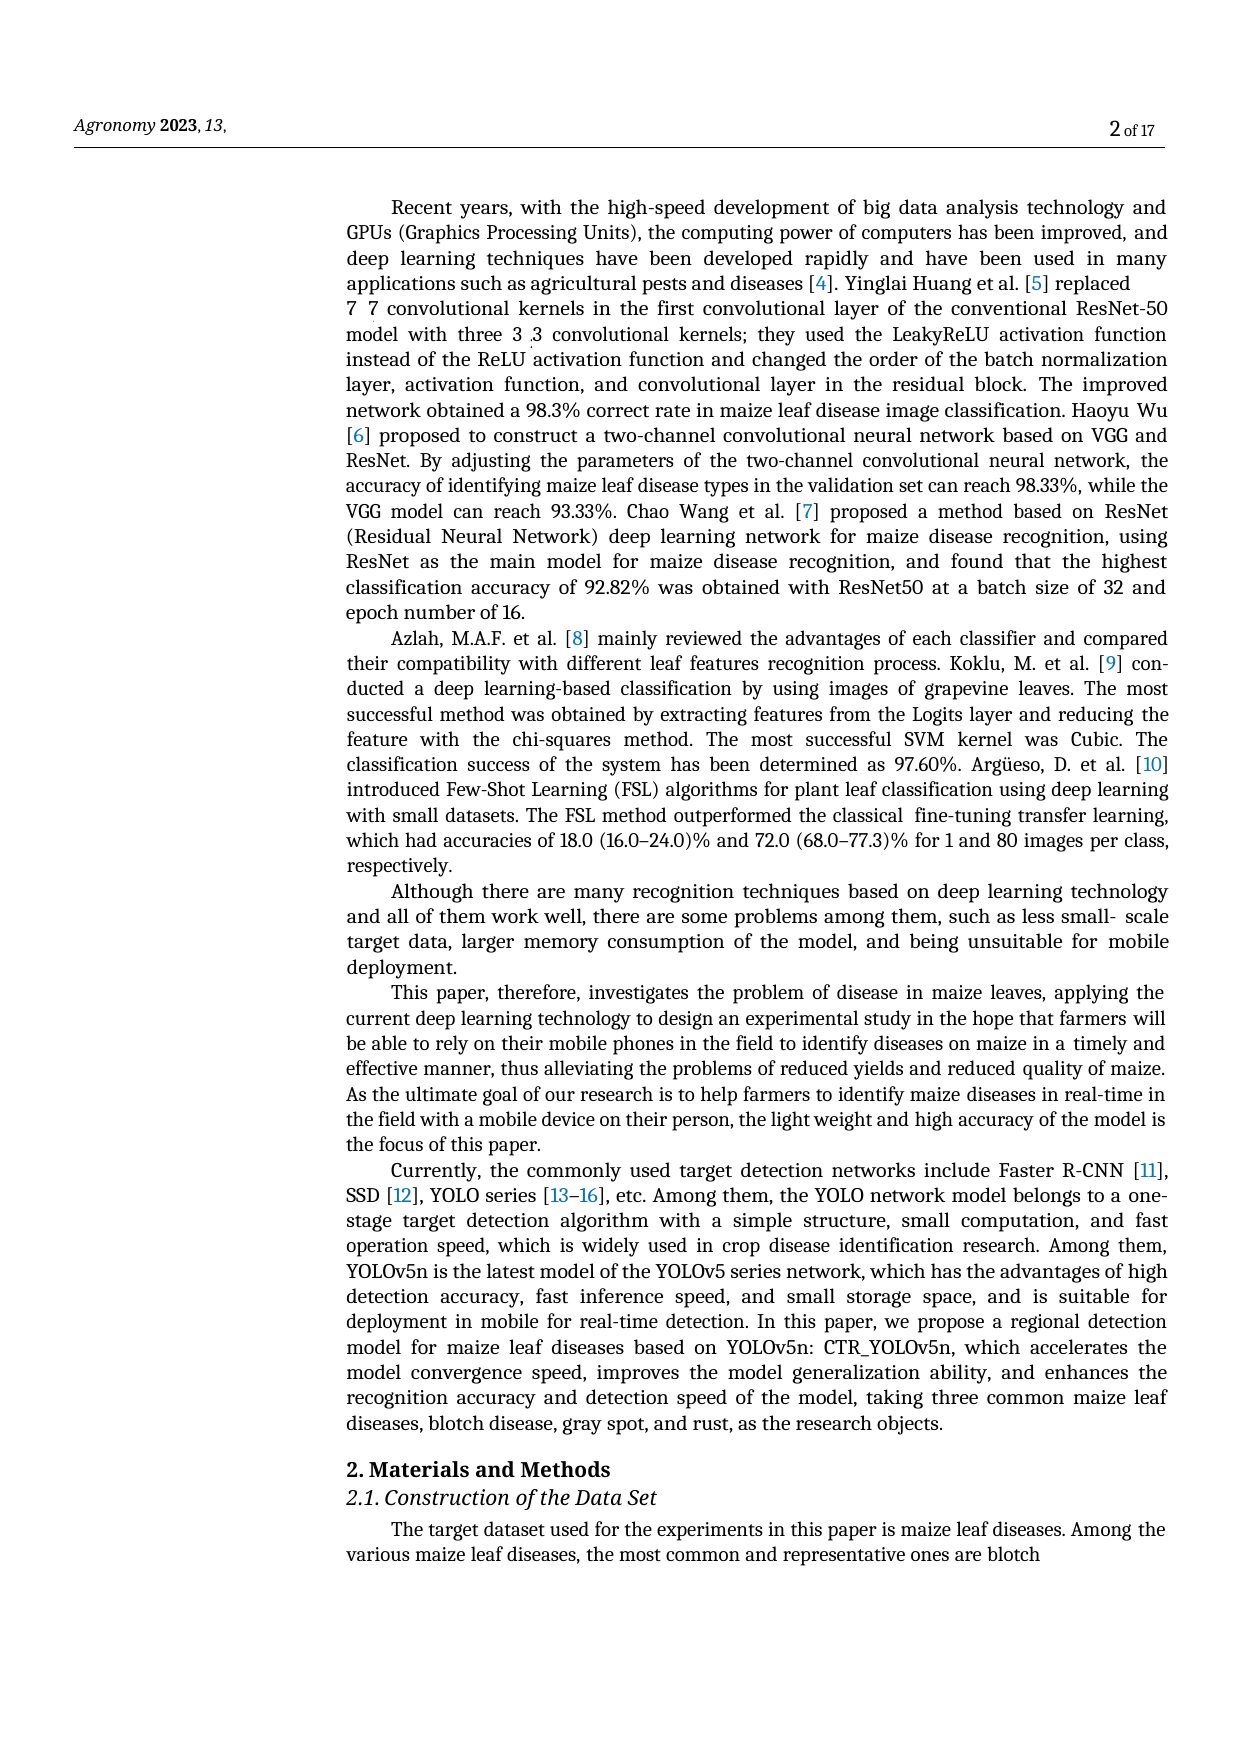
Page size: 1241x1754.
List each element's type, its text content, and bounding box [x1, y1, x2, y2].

subtitle Materials and Methods [346, 1455, 1180, 1483]
text Currently, the commonly used target detection networks include Faster R-CNN [11], SSD [12], YOLO series [13–16], etc. Among them, the YOLO network model belongs to a one-stage target detection algorithm with a simple structure, small computation, and fast operation speed, which is widely used in crop disease identification research. Among them, YOLOv5n is the latest model of the YOLOv5 series network, which has the advantages of high detection accuracy, fast inference speed, and small storage space, and is suitable for deployment in mobile for real-time detection. In this paper, we propose a regional detection model for maize leaf diseases based on YOLOv5n: CTR_YOLOv5n, which accelerates the model convergence speed, improves the model generalization ability, and enhances the recognition accuracy and detection speed of the model, taking three common maize leaf diseases, blotch disease, gray spot, and rust, as the research objects. [346, 1158, 1168, 1435]
text The target dataset used for the experiments in this paper is maize leaf diseases. Among the various maize leaf diseases, the most common and representative ones are blotch [347, 1518, 1165, 1567]
text 7 7 convolutional kernels in the first convolutional layer of the conventional ResNet-50 model with three 3 3 convolutional kernels; they used the LeakyReLU activation function instead of the ReLU activation function and changed the order of the batch normalization layer, activation function, and convolutional layer in the residual block. The improved network obtained a 98.3% correct rate in maize leaf disease image classification. Haoyu Wu [6] proposed to construct a two-channel convolutional neural network based on VGG and ResNet. By adjusting the parameters of the two-channel convolutional neural network, the accuracy of identifying maize leaf disease types in the validation set can reach 98.33%, while the VGG model can reach 93.33%. Chao Wang et al. [7] proposed a method based on ResNet (Residual Neural Network) deep learning network for maize disease recognition, using ResNet as the main model for maize disease recognition, and found that the highest classification accuracy of 92.82% was obtained with ResNet50 at a batch size of 32 and epoch number of 16. [346, 297, 1168, 625]
text Recent years, with the high-speed development of big data analysis technology and GPUs (Graphics Processing Units), the computing power of computers has been improved, and deep learning techniques have been developed rapidly and have been used in many applications such as agricultural pests and diseases [4]. Yinglai Huang et al. [5] replaced [347, 196, 1168, 296]
text Although there are many recognition techniques based on deep learning technology and all of them work well, there are some problems among them, such as less small- scale target data, larger memory consumption of the model, and being unsuitable for mobile deployment. [347, 879, 1169, 979]
text Azlah, M.A.F. et al. [8] mainly reviewed the advantages of each classifier and compared their compatibility with different leaf features recognition process. Koklu, M. et al. [9] con- ducted a deep learning-based classification by using images of grapevine leaves. The most successful method was obtained by extracting features from the Logits layer and reducing the feature with the chi-squares method. The most successful SVM kernel was Cubic. The classification success of the system has been determined as 97.60%. Argüeso, D. et al. [10] introduced Few-Shot Learning (FSL) algorithms for plant leaf classification using deep learning with small datasets. The FSL method outperformed the classical fine-tuning transfer learning, which had accuracies of 18.0 (16.0–24.0)% and 72.0 (68.0–77.3)% for 1 and 80 images per class, respectively. [347, 626, 1169, 878]
text This paper, therefore, investigates the problem of disease in maize leaves, applying the current deep learning technology to design an experimental study in the hope that farmers will be able to rely on their mobile phones in the field to identify diseases on maize in a timely and effective manner, thus alleviating the problems of reduced yields and reduced quality of maize. As the ultimate goal of our research is to help farmers to identify maize diseases in real-time in the field with a mobile device on their person, the light weight and high accuracy of the model is the focus of this paper. [346, 981, 1166, 1157]
list Construction of the Data Set [346, 1483, 1180, 1511]
